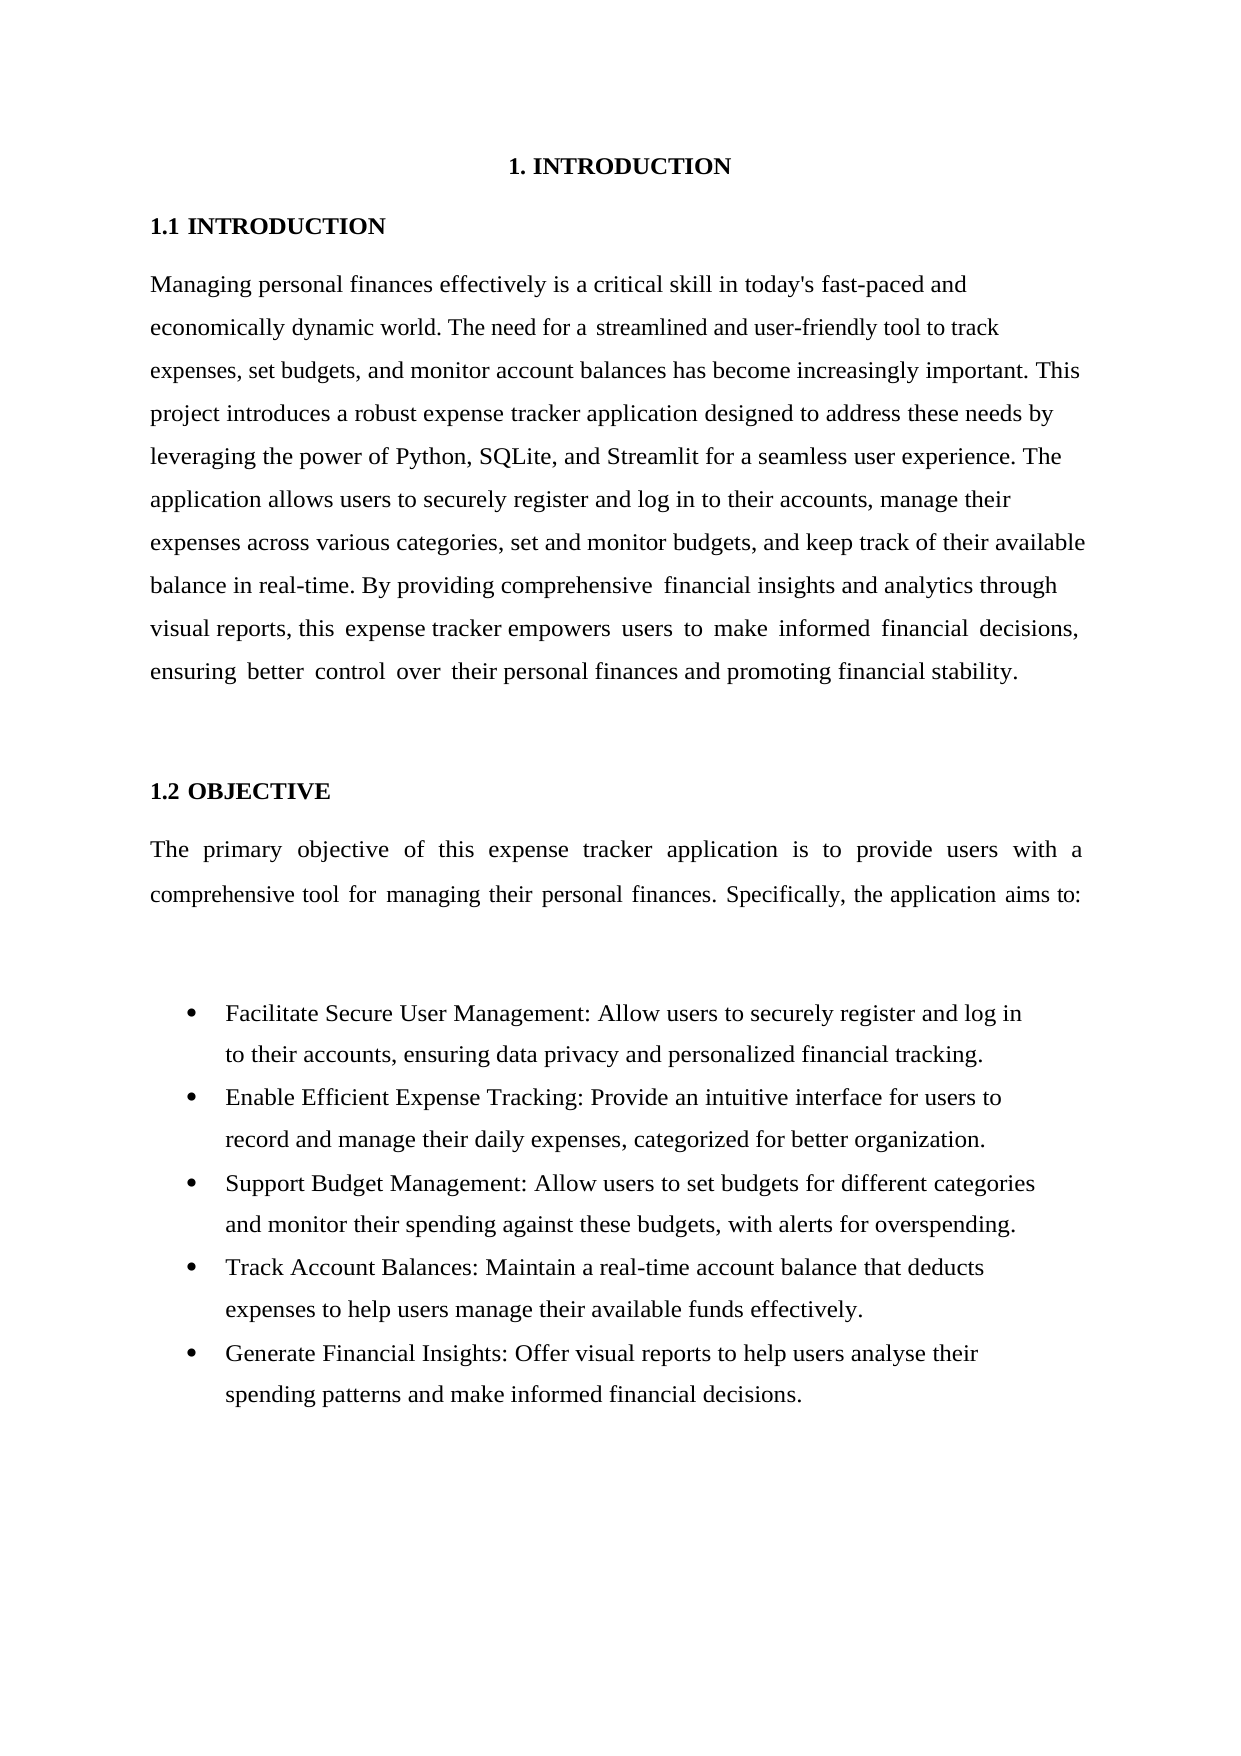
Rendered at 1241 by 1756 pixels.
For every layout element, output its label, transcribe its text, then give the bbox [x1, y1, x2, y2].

list INTRODUCTION [508, 152, 1169, 179]
list Track Account Balances: Maintain a real-time account balance that deducts expenses to help users manage their available funds effectively. [187, 1253, 1077, 1322]
text Managing personal finances effectively is a critical skill in today's fast-paced and economically dynamic world. The need for a streamlined and user-friendly tool to track expenses, set budgets, and monitor account balances has become increasingly important. This project introduces a robust expense tracker application designed to address these needs by leveraging the power of Python, SQLite, and Streamlit for a seamless user experience. The application allows users to securely register and log in to their accounts, manage their expenses across various categories, set and monitor budgets, and keep track of their available balance in real-time. By providing comprehensive financial insights and analytics through visual reports, this expense tracker empowers users to make informed financial decisions, ensuring better control over their personal finances and promoting financial stability. [150, 269, 1097, 684]
text The primary objective of this expense tracker application is to provide users with a comprehensive tool for managing their personal finances. Specifically, the application aims to: [150, 836, 1097, 907]
list INTRODUCTION [150, 212, 1169, 239]
list Enable Efficient Expense Tracking: Provide an intuitive interface for users to record and manage their daily expenses, categorized for better organization. [187, 1083, 1067, 1152]
list Generate Financial Insights: Offer visual reports to help users analyse their spending patterns and make informed financial decisions. [187, 1339, 1070, 1408]
list OBJECTIVE [150, 777, 1169, 804]
list Support Budget Management: Allow users to set budgets for different categories and monitor their spending against these budgets, with alerts for overspending. [187, 1168, 1073, 1238]
list Facilitate Secure User Management: Allow users to securely register and log in to their accounts, ensuring data privacy and personalized financial tracking. [187, 999, 1043, 1068]
